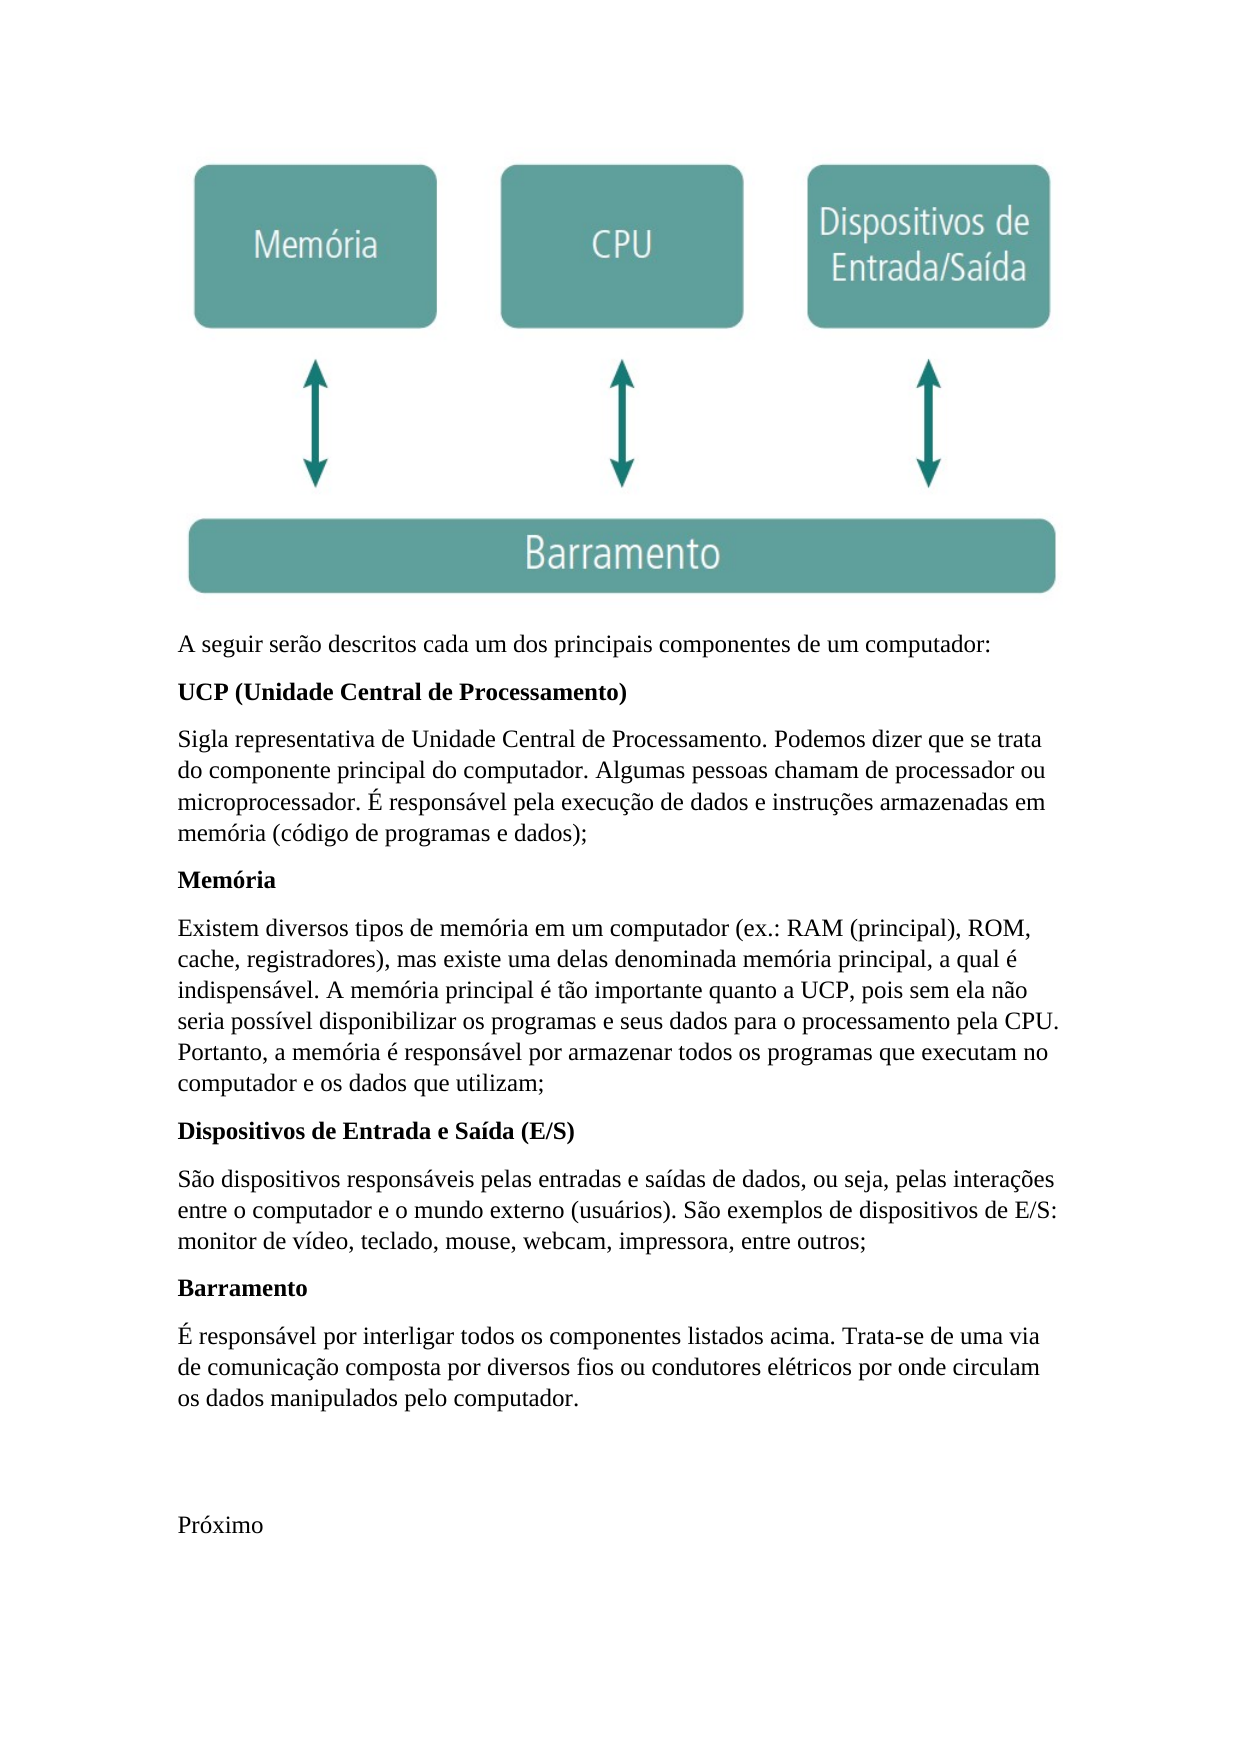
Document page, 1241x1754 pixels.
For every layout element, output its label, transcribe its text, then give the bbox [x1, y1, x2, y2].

text Existem diversos tipos de memória em um computador (ex.: RAM (principal), ROM, cache, registradores), mas existe uma delas denominada memória principal, a qual é indispensável. A memória principal é tão importante quanto a UCP, pois sem ela não seria possível disponibilizar os programas e seus dados para o processamento pela CPU. Portanto, a memória é responsável por armazenar todos os programas que executam no computador e os dados que utilizam; [177, 913, 1063, 1097]
text São dispositivos responsáveis pelas entradas e saídas de dados, ou seja, pelas interações entre o computador e o mundo externo (usuários). São exemplos de dispositivos de E/S: monitor de vídeo, teclado, mouse, webcam, impressora, entre outros; [177, 1164, 1063, 1254]
picture [177, 147, 1063, 611]
text É responsável por interligar todos os componentes listados acima. Trata-se de uma via de comunicação composta por diversos fios ou condutores elétricos por onde circulam os dados manipulados pelo computador. [177, 1321, 1063, 1412]
text Sigla representativa de Unidade Central de Processamento. Podemos dizer que se trata do componente principal do computador. Algumas pessoas chamam de processador ou microprocessador. É responsável pela execução de dados e instruções armazenadas em memória (código de programas e dados); [177, 724, 1063, 846]
text Próximo [177, 1510, 1063, 1538]
text Dispositivos de Entrada e Saída (E/S) [177, 1116, 1063, 1145]
text A seguir serão descritos cada um dos principais componentes de um computador: [177, 629, 1063, 658]
text Memória [177, 865, 1063, 894]
text UCP (Unidade Central de Processamento) [177, 677, 1063, 706]
text Barramento [177, 1273, 1063, 1302]
